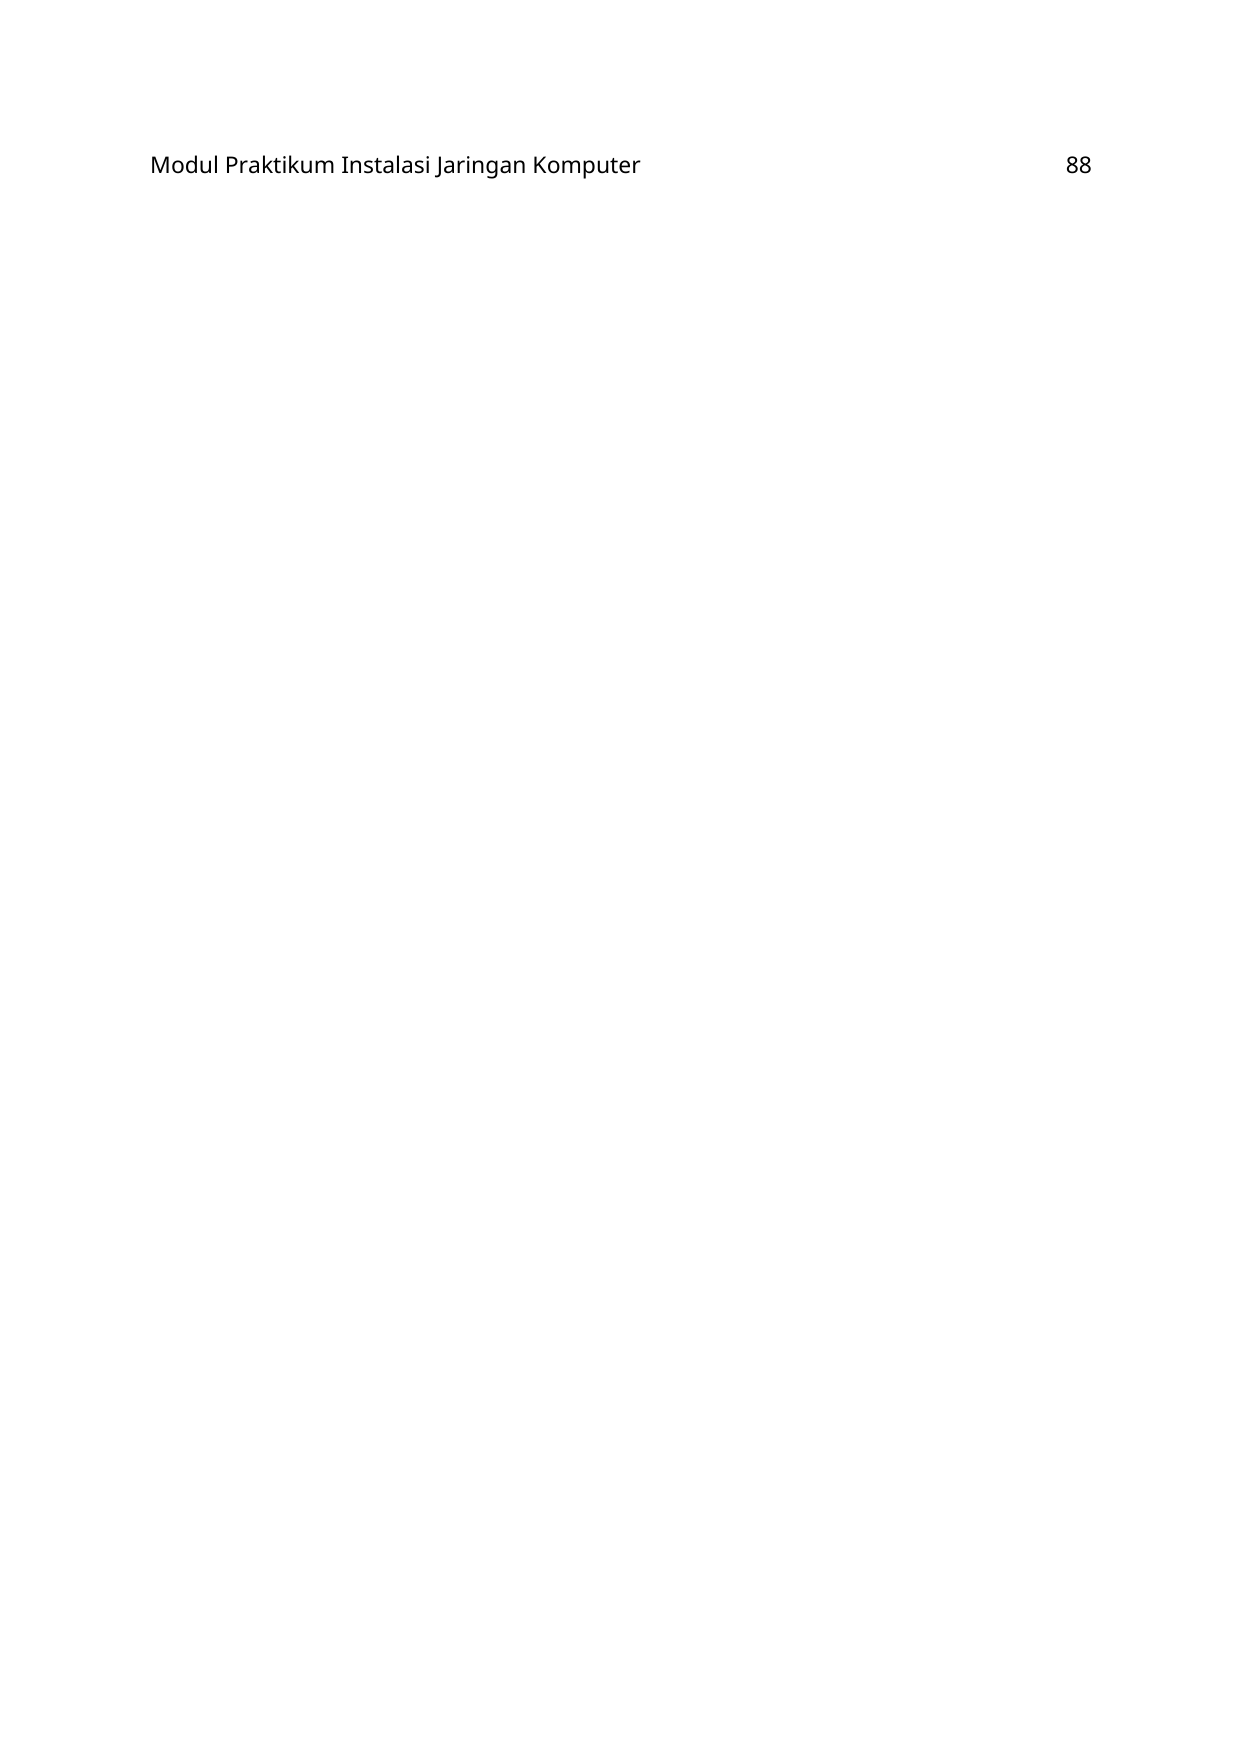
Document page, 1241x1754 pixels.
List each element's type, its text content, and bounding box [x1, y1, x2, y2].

table_header Modul Praktikum Instalasi Jaringan Komputer [150, 149, 817, 181]
table_header 88 [817, 149, 1092, 181]
